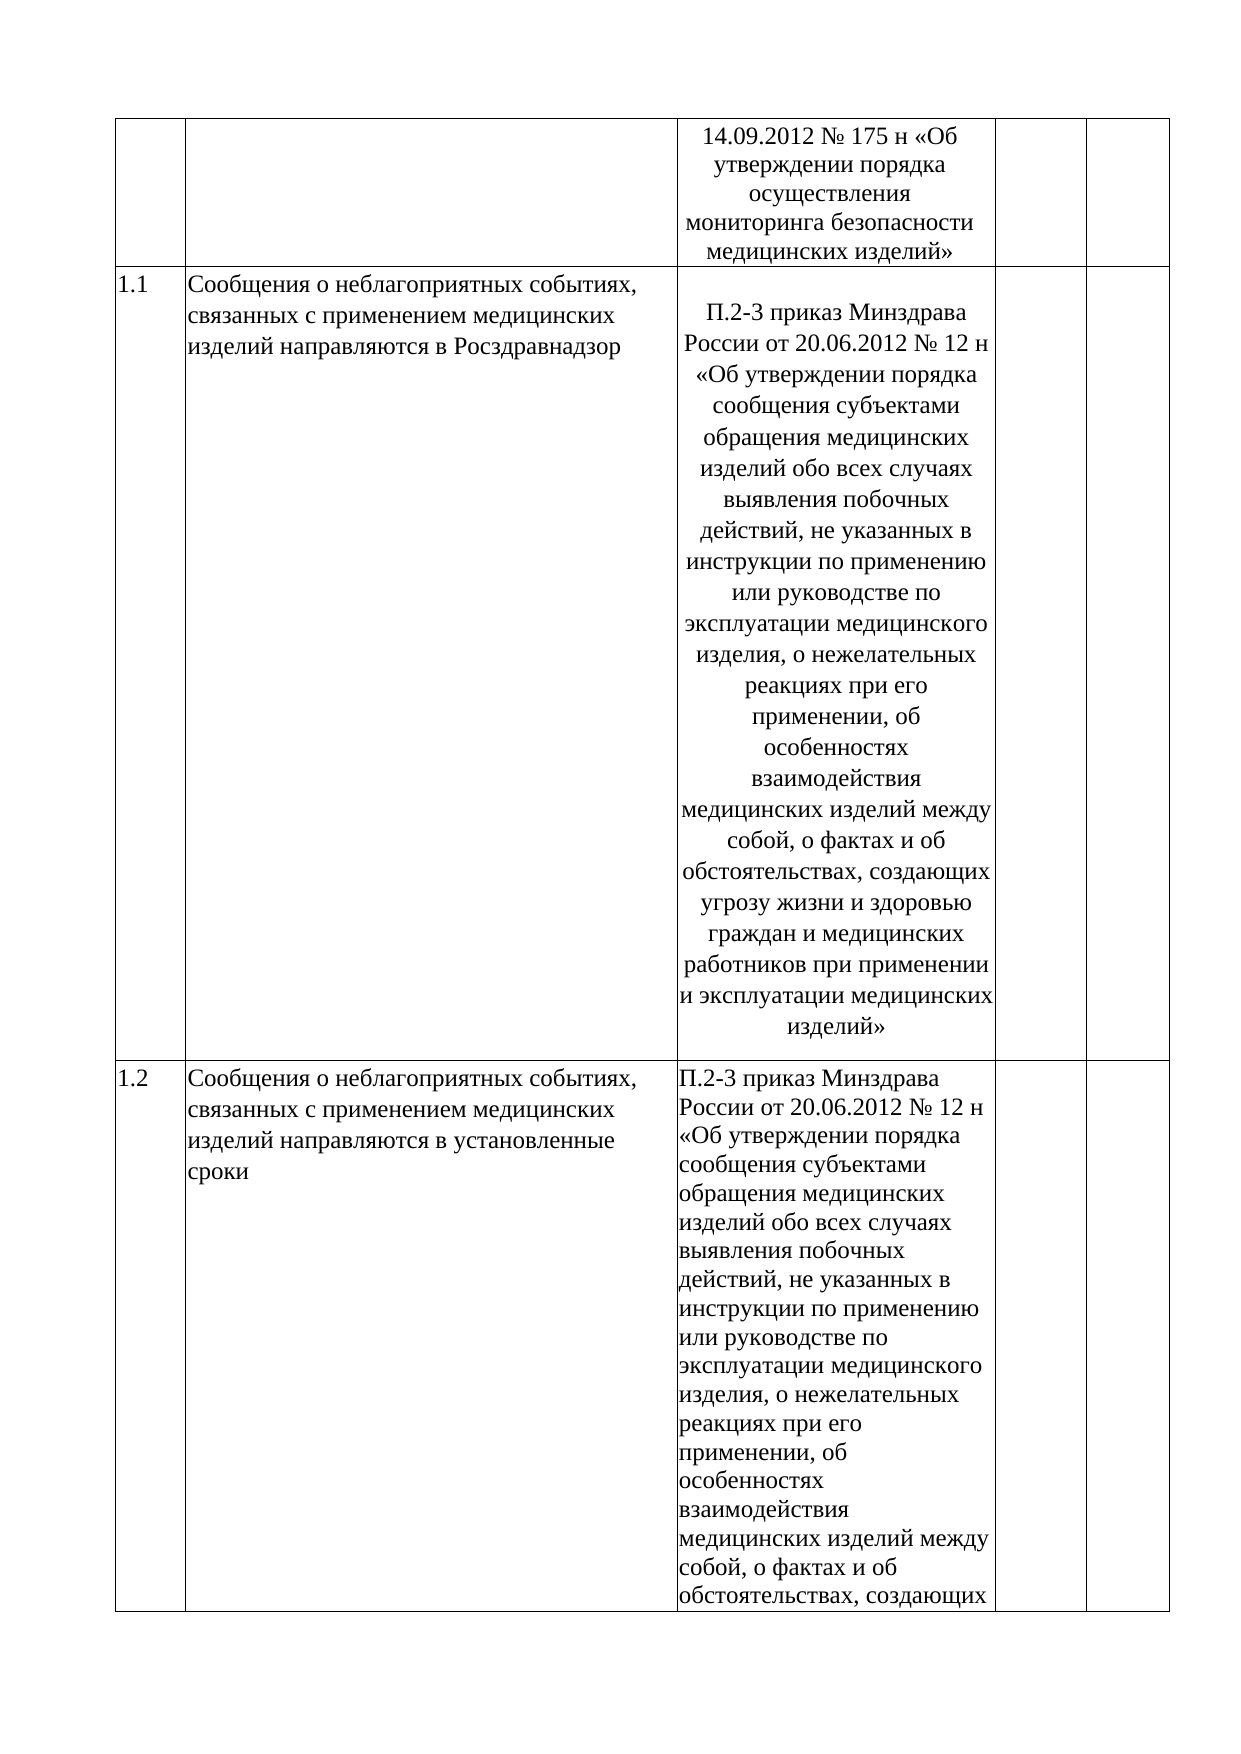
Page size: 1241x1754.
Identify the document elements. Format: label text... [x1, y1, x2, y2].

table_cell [186, 119, 677, 266]
table_cell 1 [116, 119, 185, 266]
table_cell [678, 1061, 995, 1611]
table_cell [678, 119, 995, 266]
table_cell [996, 267, 1086, 1060]
table_cell [996, 1061, 1086, 1611]
table_cell 1.1 [116, 267, 185, 1060]
table_cell [996, 119, 1086, 266]
table_cell 1.2 [116, 1061, 185, 1611]
table_cell [1087, 119, 1169, 266]
table_cell [1087, 1061, 1169, 1611]
table_cell Сообщения о неблагоприятных событиях, связанных с применением медицинских изделий направляются в Росздравнадзор [186, 267, 677, 1060]
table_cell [186, 1061, 677, 1611]
table_cell [1087, 267, 1169, 1060]
